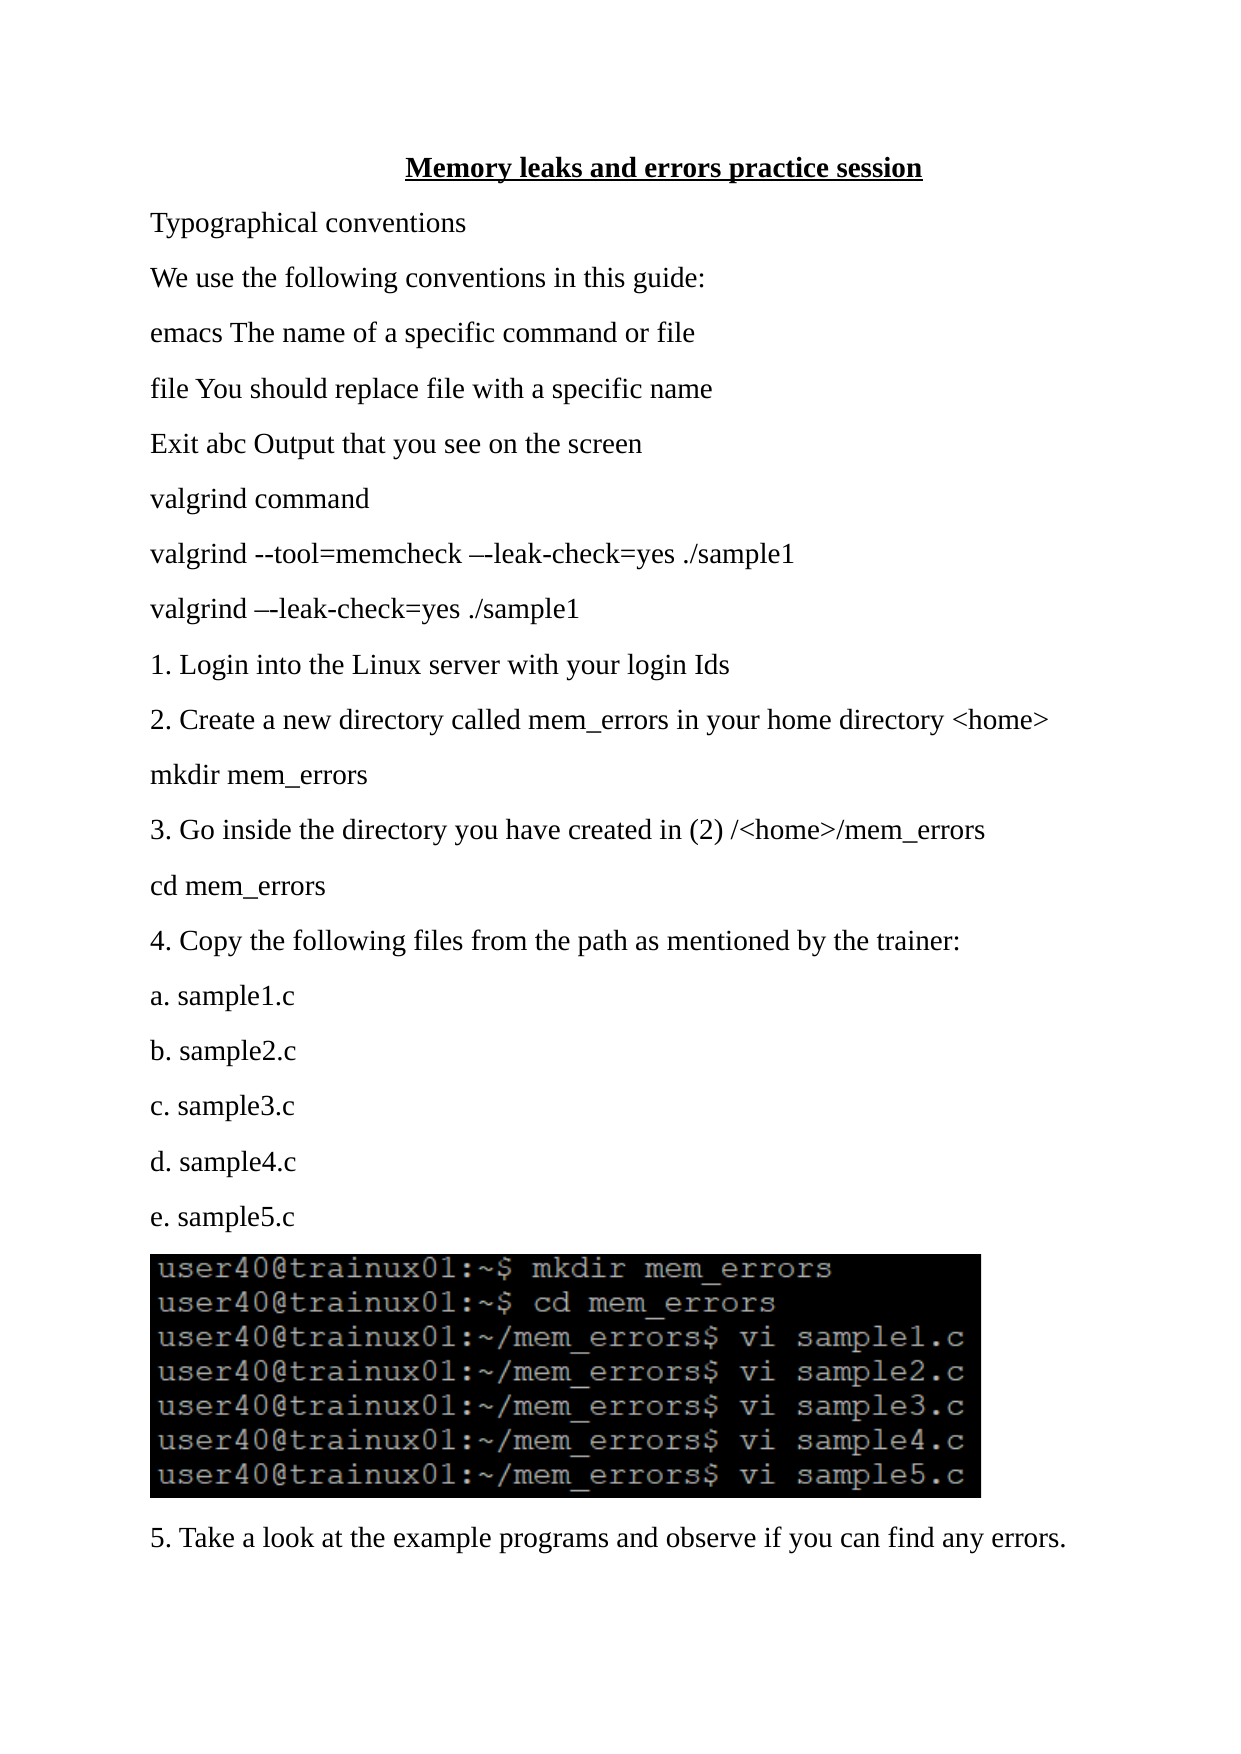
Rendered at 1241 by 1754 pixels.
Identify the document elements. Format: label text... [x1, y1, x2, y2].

text c. sample3.c [150, 1088, 1090, 1122]
text a. sample1.c [150, 978, 1090, 1012]
text valgrind command [150, 481, 1090, 515]
text e. sample5.c [150, 1199, 1090, 1232]
text valgrind --tool=memcheck –-leak-check=yes ./sample1 [150, 536, 1090, 570]
text 3. Go inside the directory you have created in (2) /<home>/mem_errors [150, 812, 1090, 846]
text 2. Create a new directory called mem_errors in your home directory <home> [150, 702, 1090, 736]
text valgrind –-leak-check=yes ./sample1 [150, 592, 1090, 625]
text 4. Copy the following files from the path as mentioned by the trainer: [150, 923, 1090, 956]
text mkdir mem_errors [150, 757, 1090, 791]
text Memory leaks and errors practice session [150, 150, 1090, 183]
text We use the following conventions in this guide: [150, 260, 1090, 294]
text Typographical conventions [150, 205, 1090, 239]
text cd mem_errors [150, 868, 1090, 901]
text 5. Take a look at the example programs and observe if you can find any errors. [150, 1520, 1090, 1553]
picture [150, 1254, 982, 1498]
text 1. Login into the Linux server with your login Ids [150, 647, 1090, 680]
text file You should replace file with a specific name [150, 371, 1090, 404]
text d. sample4.c [150, 1144, 1090, 1177]
text b. sample2.c [150, 1033, 1090, 1067]
text emacs The name of a specific command or file [150, 316, 1090, 349]
text Exit abc Output that you see on the screen [150, 426, 1090, 459]
